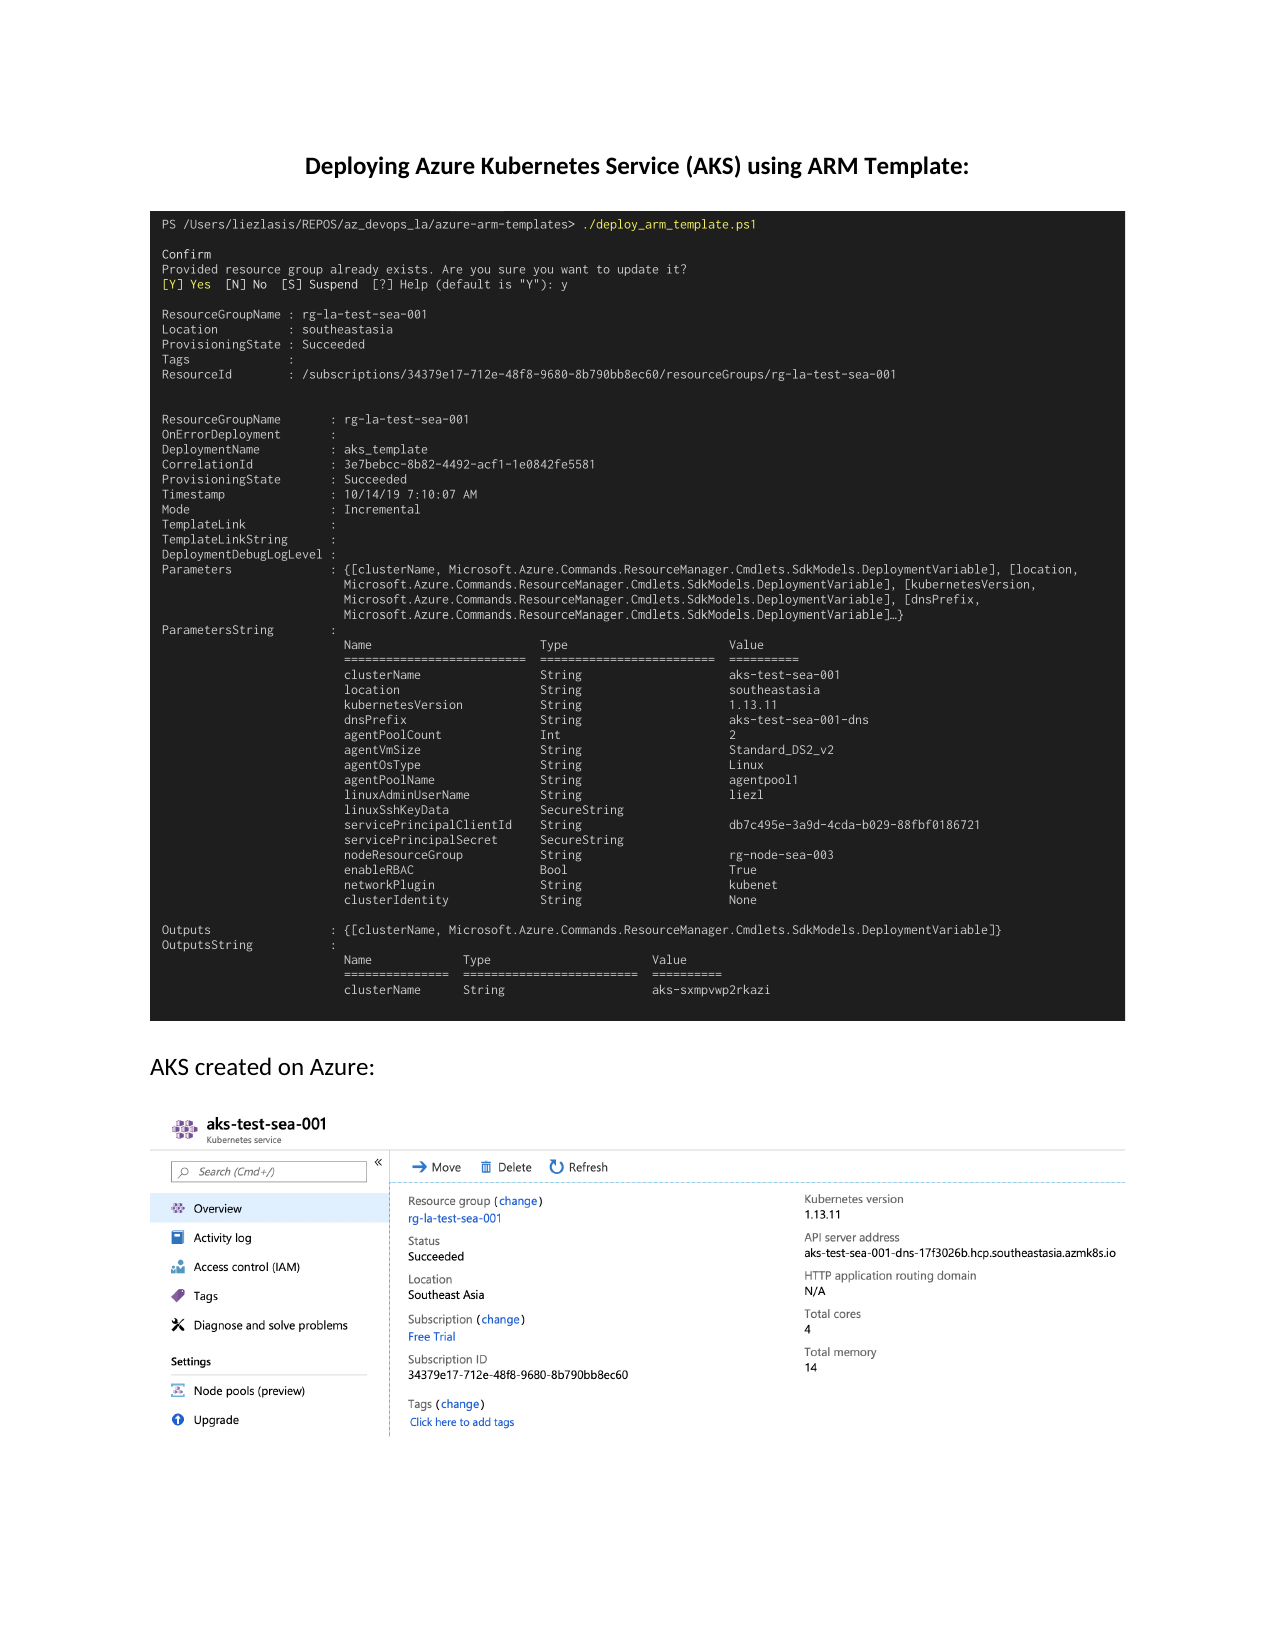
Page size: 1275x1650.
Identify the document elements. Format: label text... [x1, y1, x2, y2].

text AKS created on Azure: [150, 1051, 1125, 1081]
picture [150, 1111, 1125, 1437]
picture [150, 211, 1125, 1021]
text Deploying Azure Kubernetes Service (AKS) using ARM Template: [150, 150, 1125, 181]
